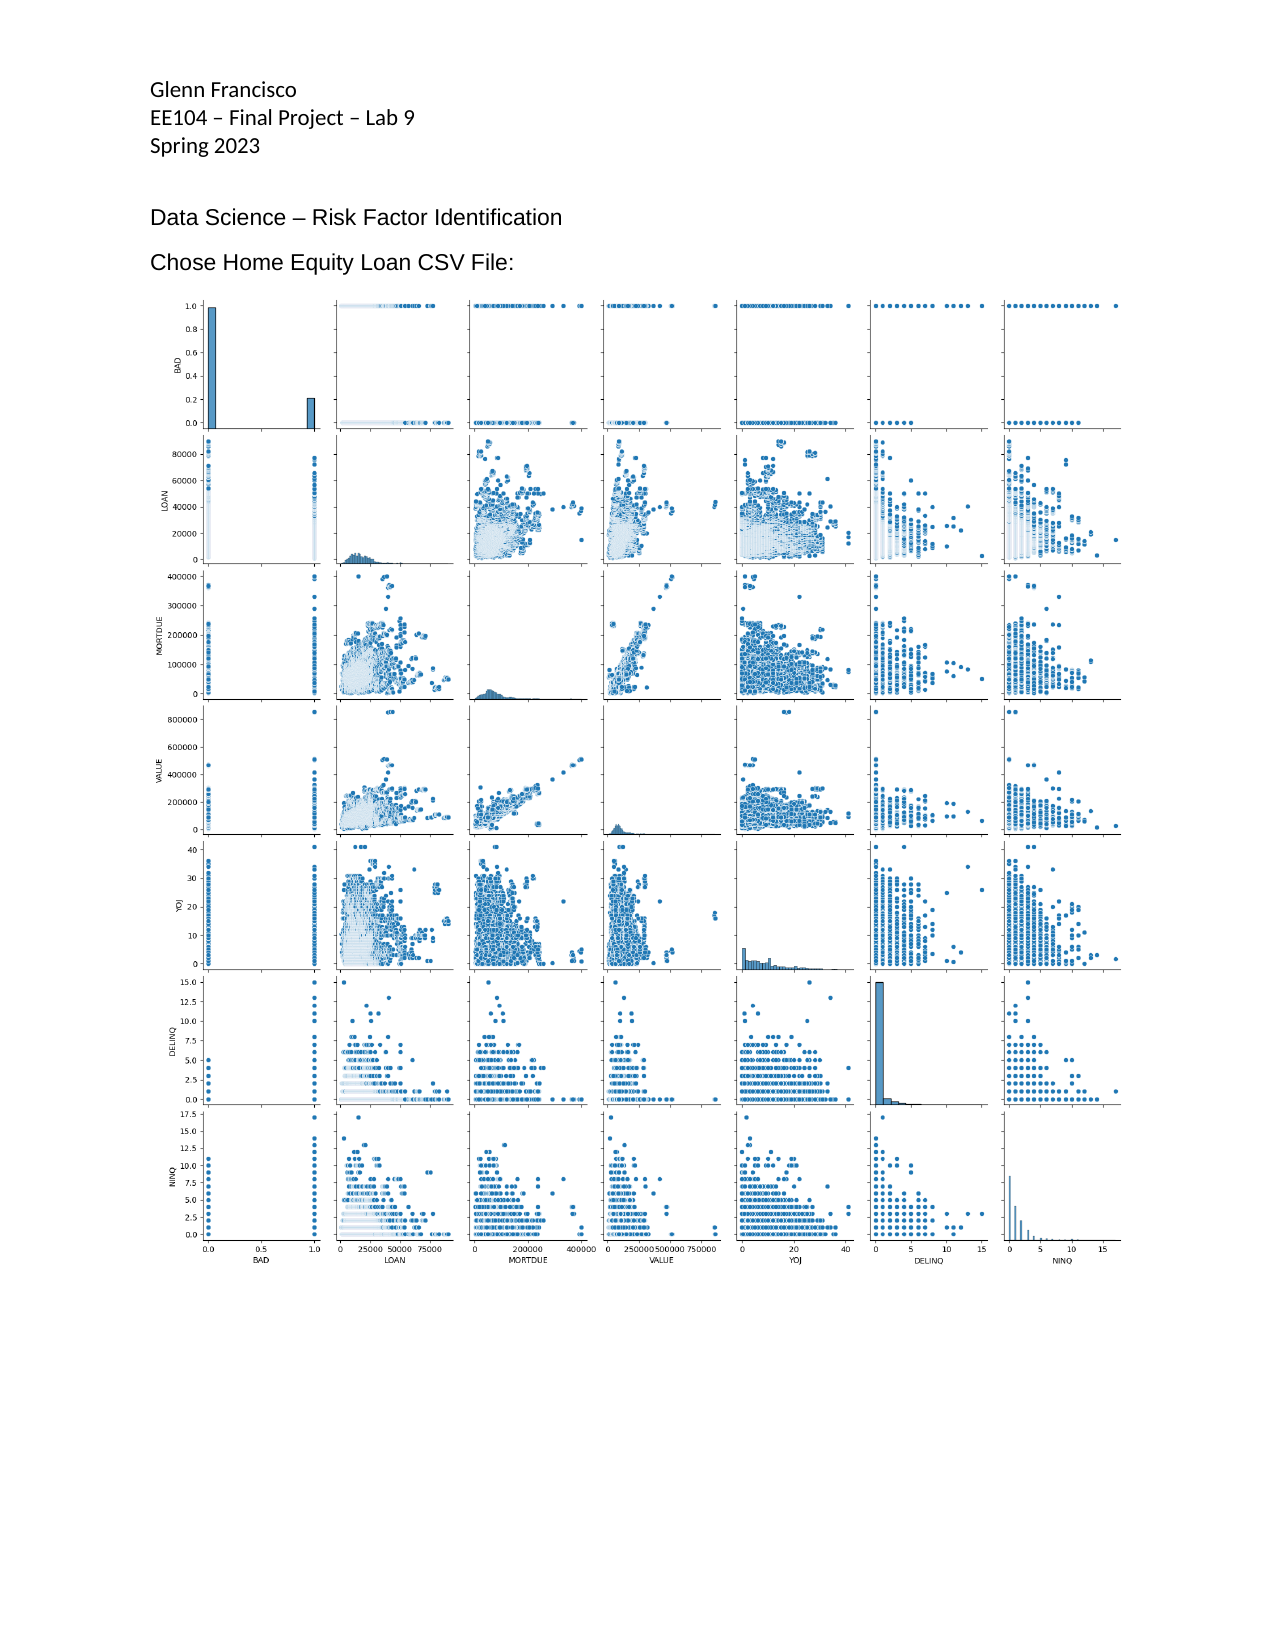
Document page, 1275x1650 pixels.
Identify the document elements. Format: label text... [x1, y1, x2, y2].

text Data Science – Risk Factor Identification [150, 204, 1125, 231]
text Chose Home Equity Loan CSV File: [150, 249, 1125, 276]
picture [150, 294, 1125, 1270]
